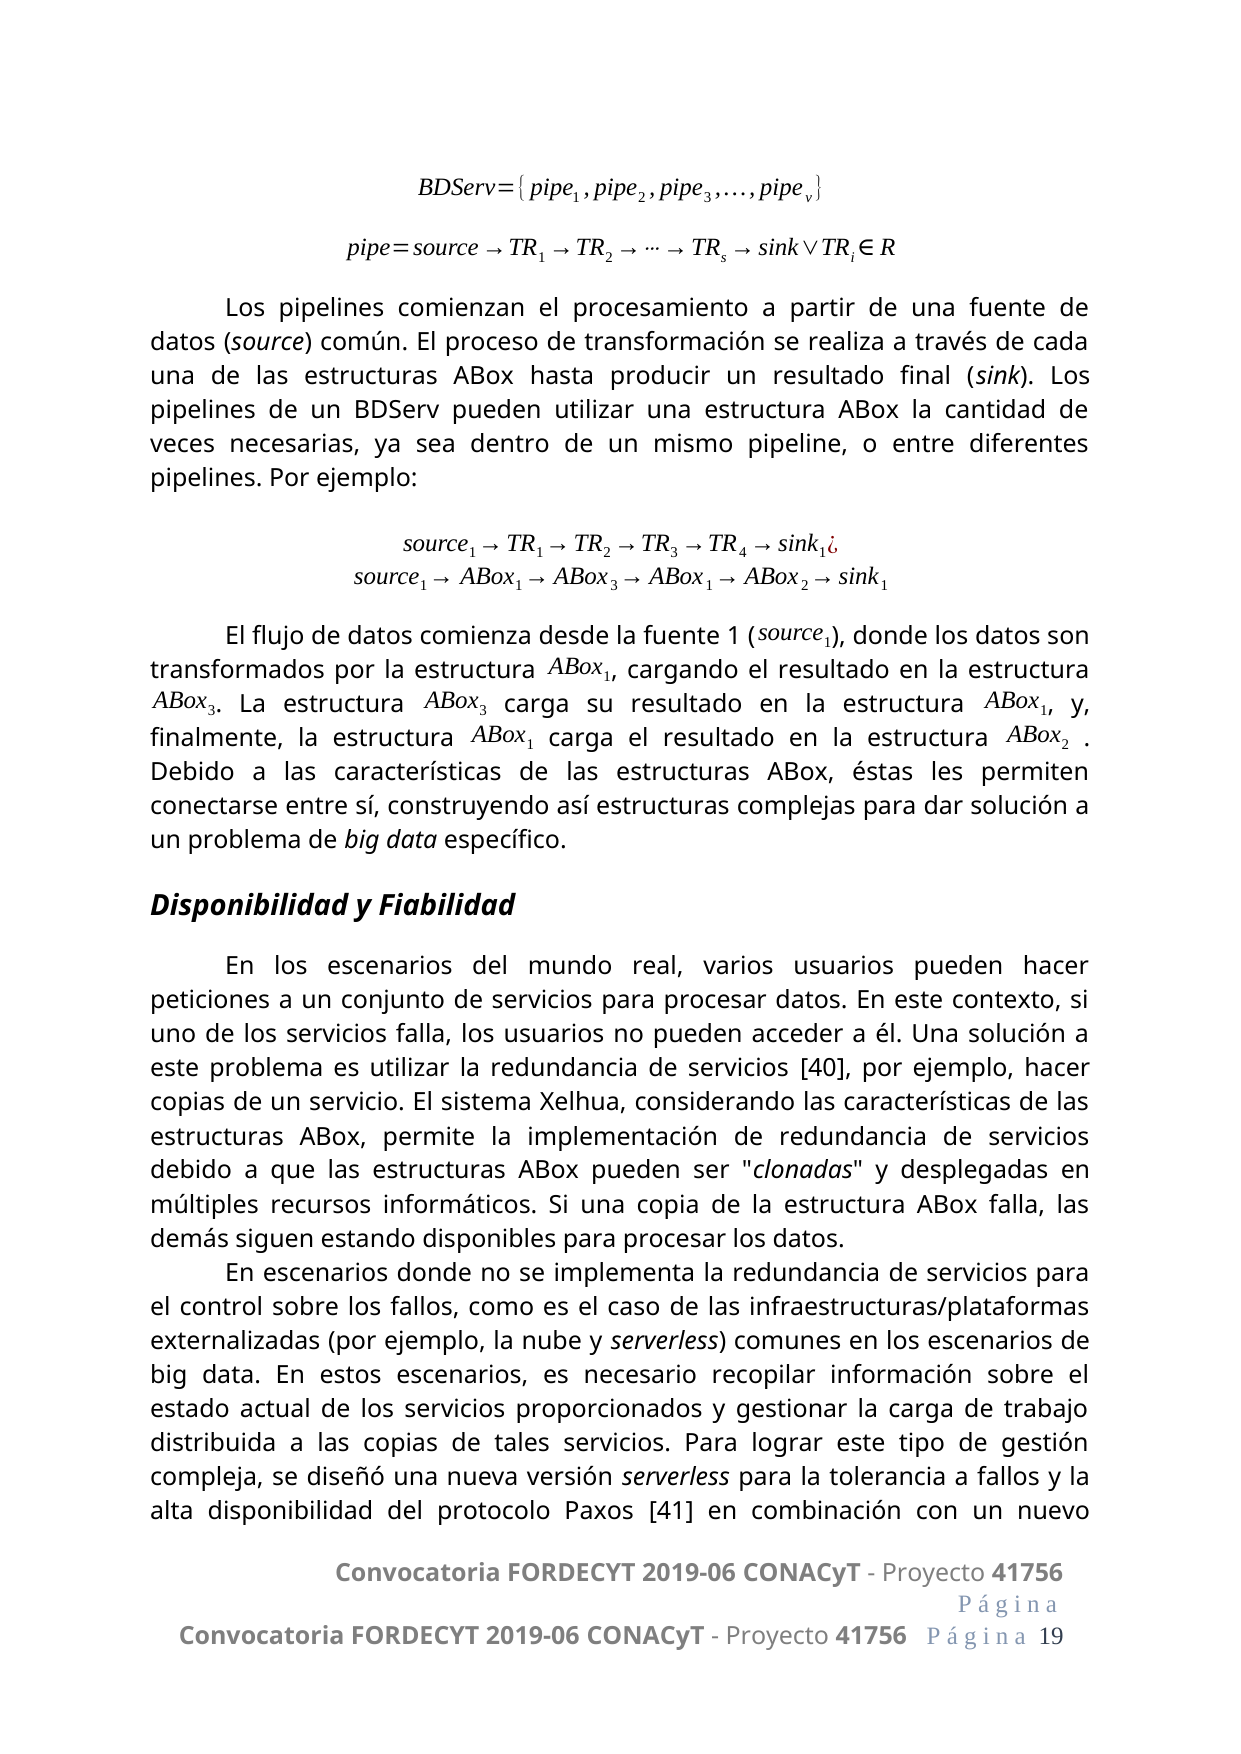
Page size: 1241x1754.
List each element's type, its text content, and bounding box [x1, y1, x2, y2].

text En los escenarios del mundo real, varios usuarios pueden hacer peticiones a un conjunto de servicios para procesar datos. En este contexto, si uno de los servicios falla, los usuarios no pueden acceder a él. Una solución a este problema es utilizar la redundancia de servicios , por ejemplo, hacer copias de un servicio. El sistema Xelhua, considerando las características de las estructuras ABox, permite la implementación de redundancia de servicios debido a que las estructuras ABox pueden ser "clonadas" y desplegadas en múltiples recursos informáticos. Si una copia de la estructura ABox falla, las demás siguen estando disponibles para procesar los datos. [150, 948, 1090, 1254]
text El flujo de datos comienza desde la fuente 1 (), donde los datos son transformados por la estructura , cargando el resultado en la estructura . La estructura carga su resultado en la estructura , y, finalmente, la estructura carga el resultado en la estructura . Debido a las características de las estructuras ABox, éstas les permiten conectarse entre sí, construyendo así estructuras complejas para dar solución a un problema de big data específico. [150, 618, 1090, 856]
subtitle Disponibilidad y Fiabilidad [150, 884, 1090, 924]
text Los pipelines comienzan el procesamiento a partir de una fuente de datos (source) común. El proceso de transformación se realiza a través de cada una de las estructuras ABox hasta producir un resultado final (sink). Los pipelines de un BDServ pueden utilizar una estructura ABox la cantidad de veces necesarias, ya sea dentro de un mismo pipeline, o entre diferentes pipelines. Por ejemplo: [150, 289, 1090, 494]
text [150, 1254, 1090, 1527]
